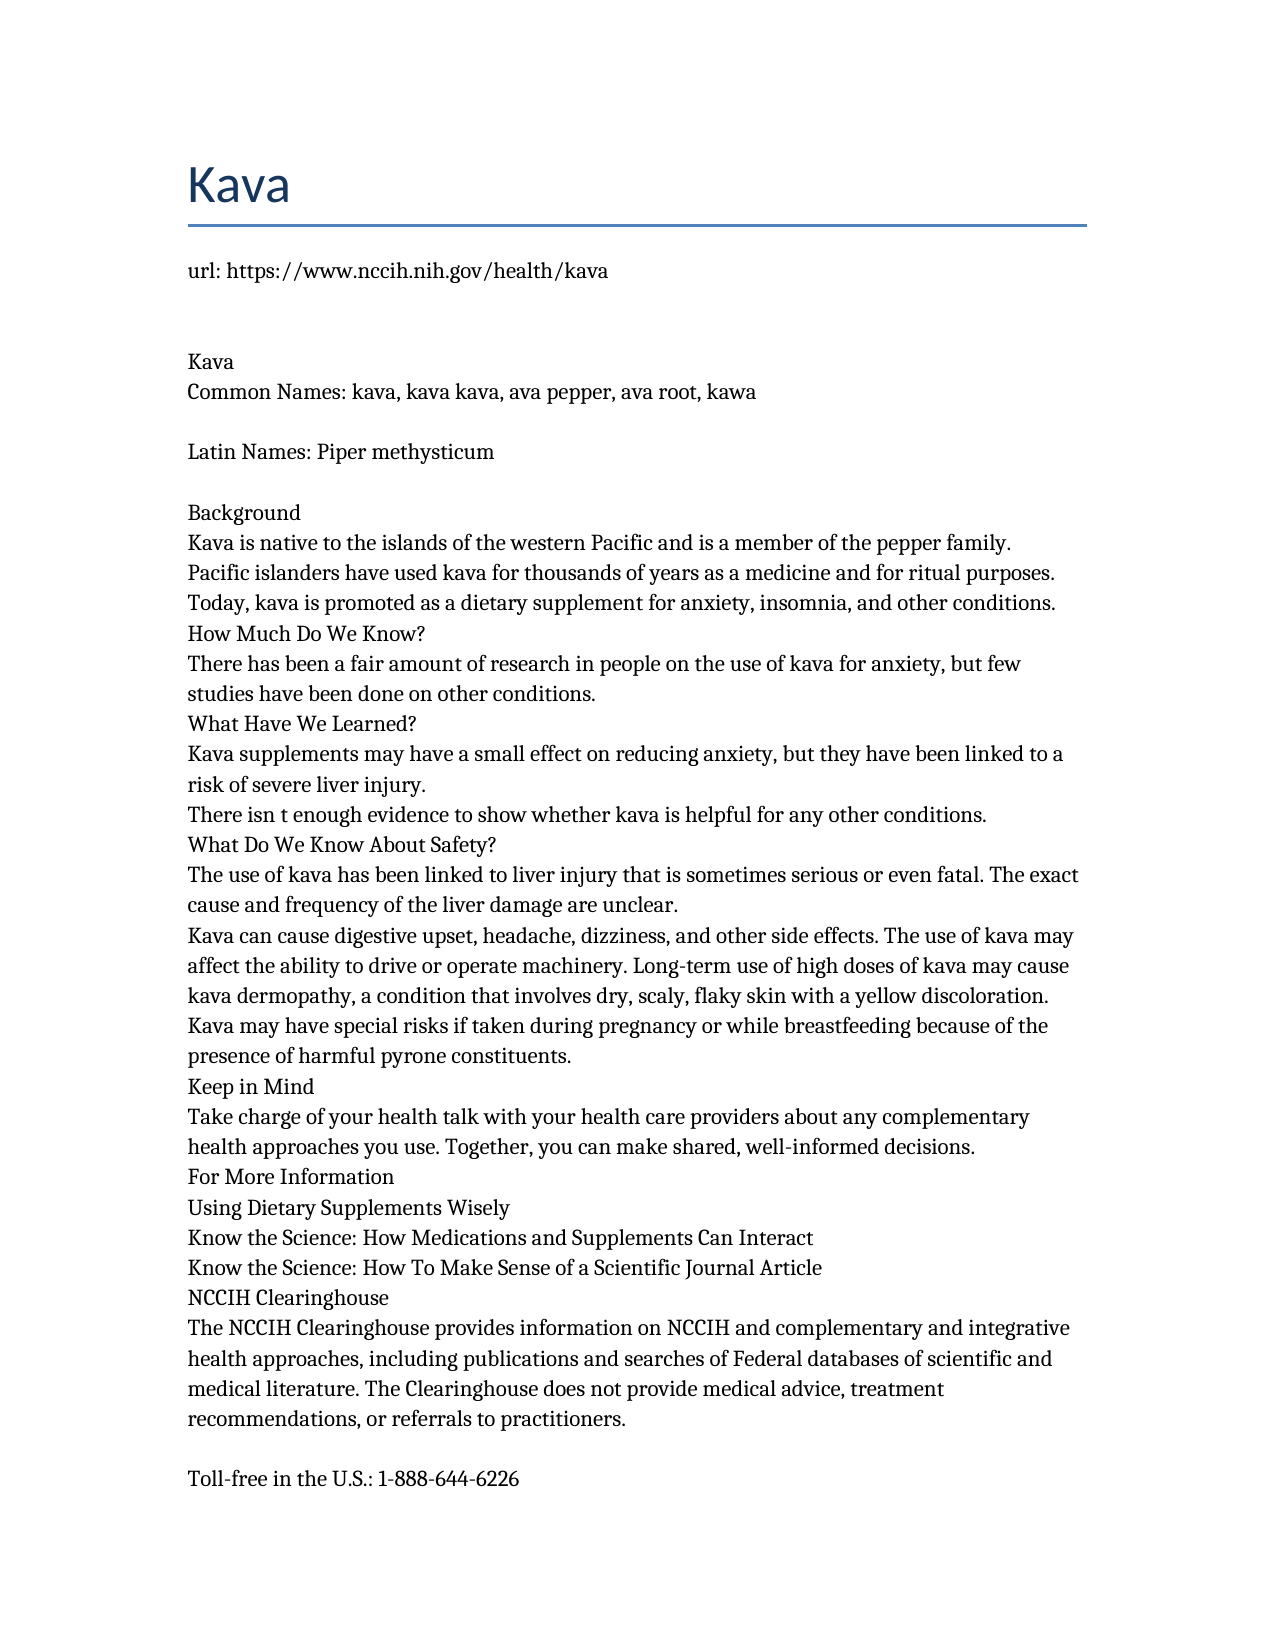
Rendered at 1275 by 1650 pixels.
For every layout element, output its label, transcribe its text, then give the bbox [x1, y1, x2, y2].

title Kava [187, 150, 1087, 227]
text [187, 258, 1087, 1492]
